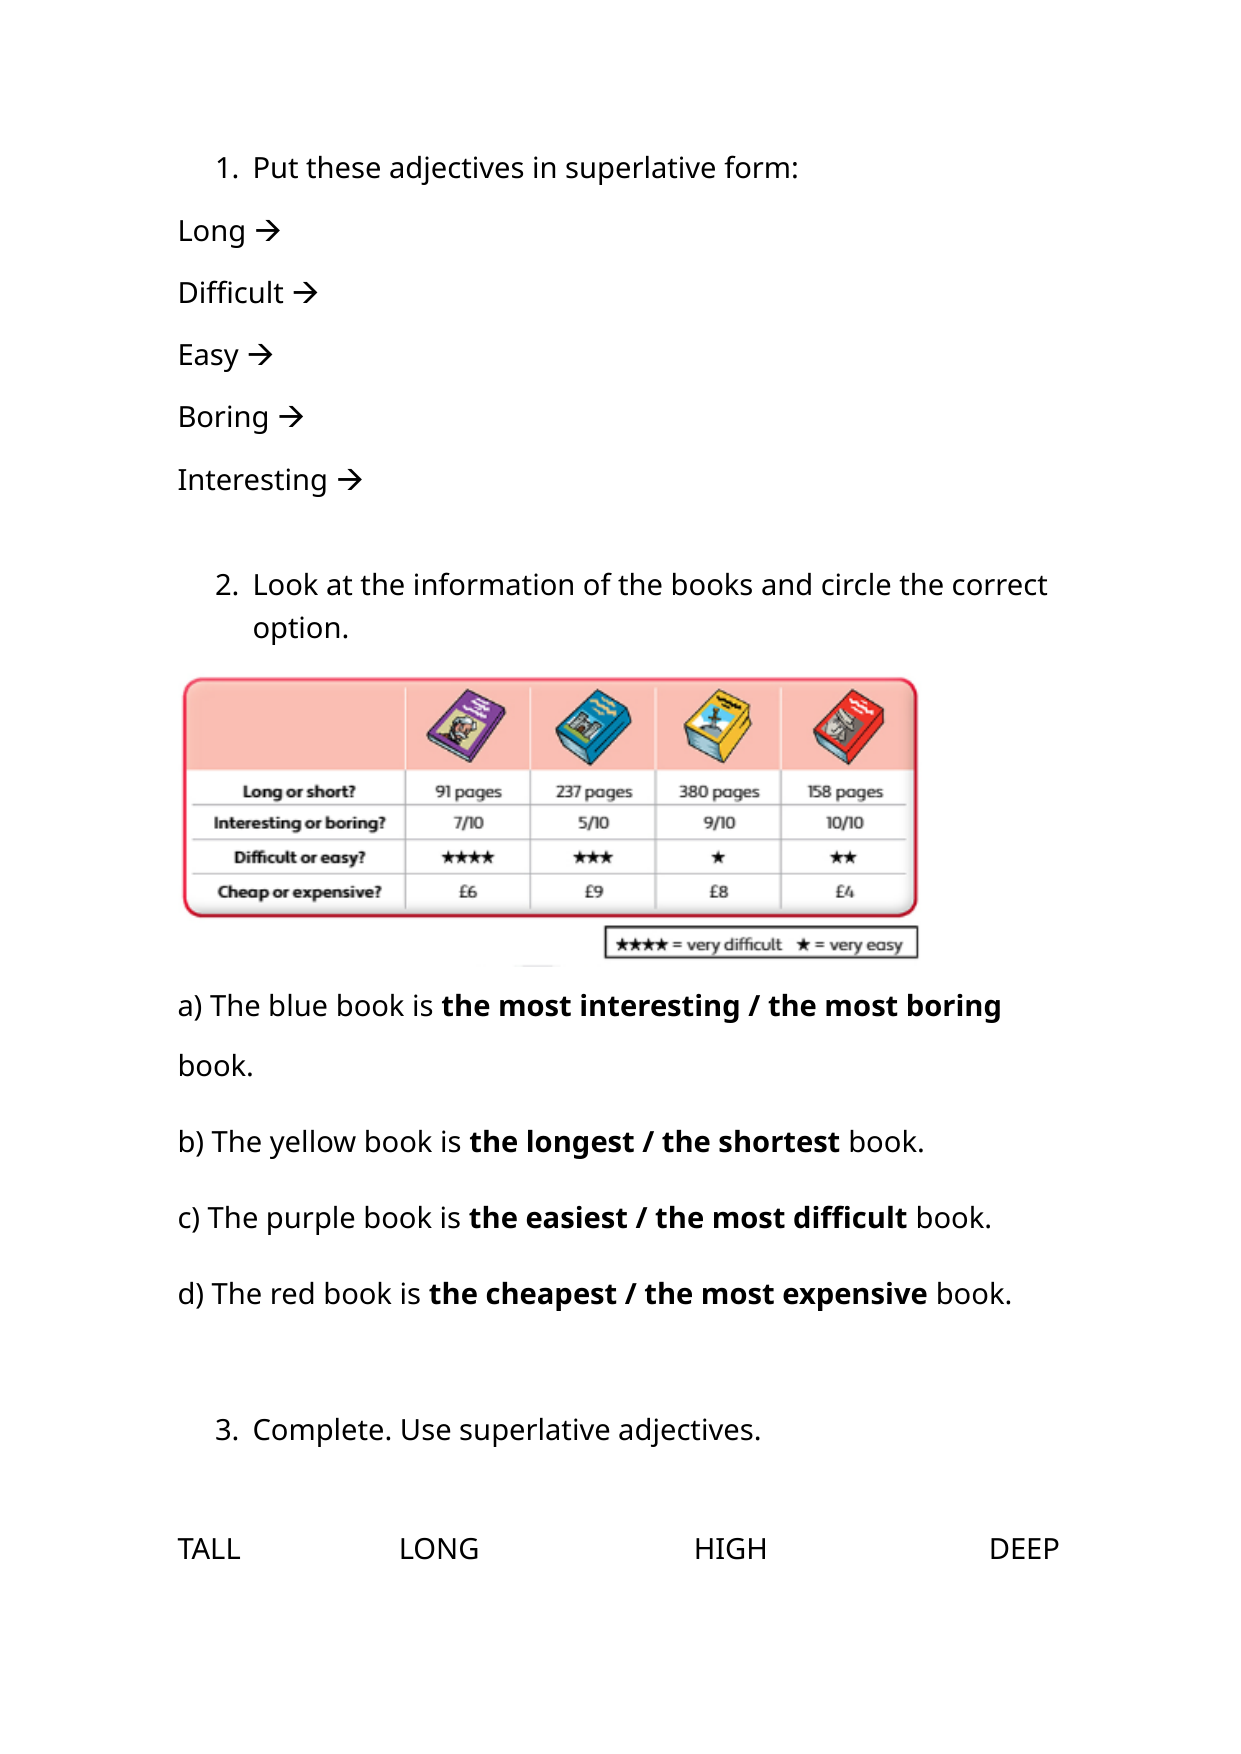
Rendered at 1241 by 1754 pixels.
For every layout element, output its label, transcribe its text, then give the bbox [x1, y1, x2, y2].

text Interesting [177, 459, 1063, 499]
list Look at the information of the books and circle the correct option. [215, 564, 1063, 647]
text d) The red book is the cheapest / the most expensive book. [177, 1273, 1063, 1313]
text Easy [177, 334, 1063, 374]
text b) The yellow book is the longest / the shortest book. [177, 1121, 1063, 1161]
picture [177, 666, 930, 967]
list Put these adjectives in superlative form: [215, 148, 1063, 187]
text TALL LONG HIGH DEEP [177, 1528, 1063, 1568]
text Difficult [177, 272, 1063, 312]
list Complete. Use superlative adjectives. [215, 1409, 1063, 1449]
text c) The purple book is the easiest / the most difficult book. [177, 1197, 1063, 1237]
text a) The blue book is the most interesting / the most boring book. [177, 986, 1063, 1085]
text Boring [177, 397, 1063, 436]
text Long [177, 210, 1063, 249]
